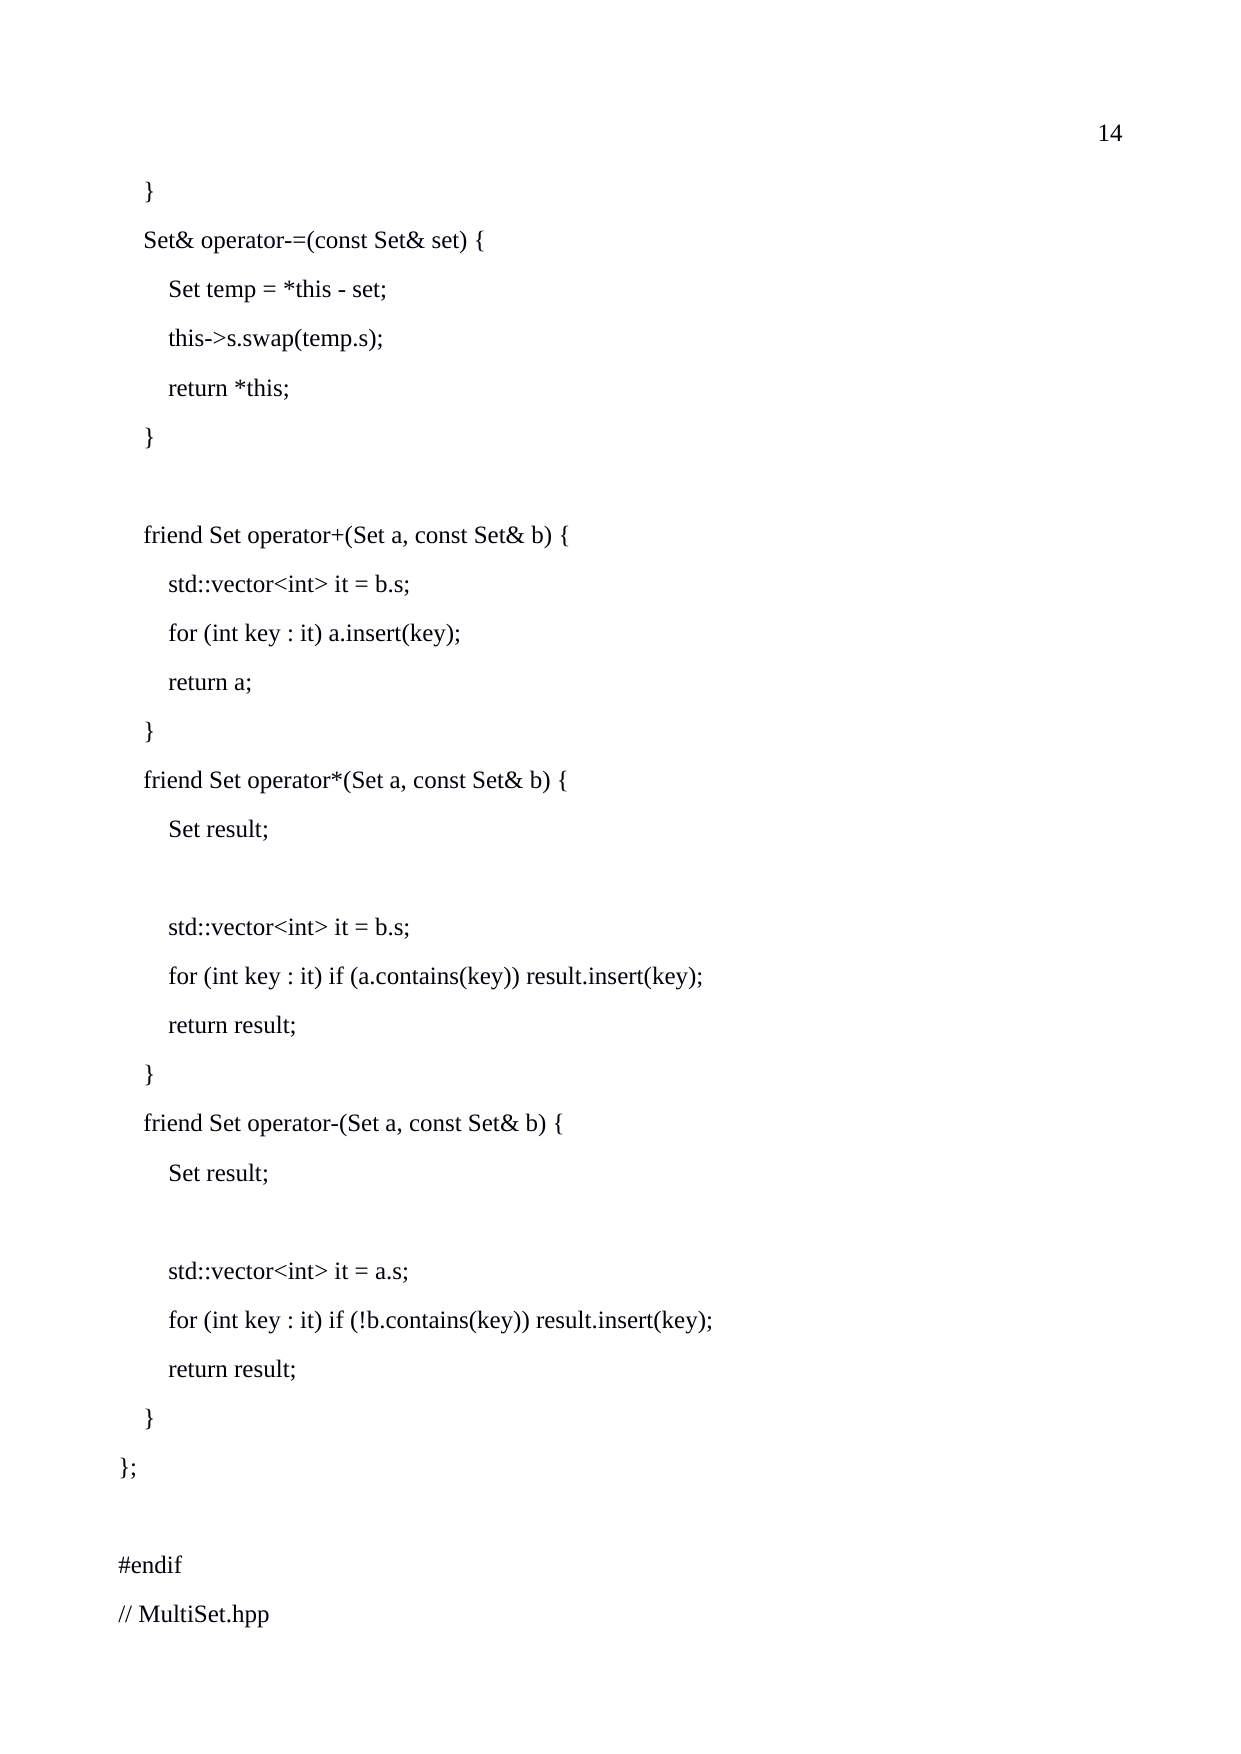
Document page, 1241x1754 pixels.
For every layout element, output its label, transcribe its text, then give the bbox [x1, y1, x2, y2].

text this->s.swap(temp.s); [118, 323, 1122, 352]
text // MultiSet.hpp [118, 1599, 1122, 1628]
text friend Set operator-(Set a, const Set& b) { [118, 1108, 1122, 1137]
text friend Set operator*(Set a, const Set& b) { [118, 765, 1122, 794]
text for (int key : it) if (!b.contains(key)) result.insert(key); [118, 1305, 1122, 1333]
text return result; [118, 1010, 1122, 1039]
text } [118, 716, 1122, 745]
text } [118, 1403, 1122, 1432]
text } [118, 1059, 1122, 1088]
text Set& operator-=(const Set& set) { [118, 225, 1122, 254]
text Set result; [118, 814, 1122, 843]
text friend Set operator+(Set a, const Set& b) { [118, 520, 1122, 548]
text for (int key : it) a.insert(key); [118, 618, 1122, 647]
text return *this; [118, 373, 1122, 401]
text return result; [118, 1354, 1122, 1383]
text #endif [118, 1550, 1122, 1579]
text std::vector<int> it = b.s; [118, 569, 1122, 598]
text Set temp = *this - set; [118, 274, 1122, 303]
text return a; [118, 667, 1122, 696]
text std::vector<int> it = a.s; [118, 1256, 1122, 1284]
text } [118, 422, 1122, 450]
text } [118, 176, 1122, 205]
text }; [118, 1452, 1122, 1481]
text for (int key : it) if (a.contains(key)) result.insert(key); [118, 961, 1122, 990]
text std::vector<int> it = b.s; [118, 912, 1122, 941]
text Set result; [118, 1158, 1122, 1186]
